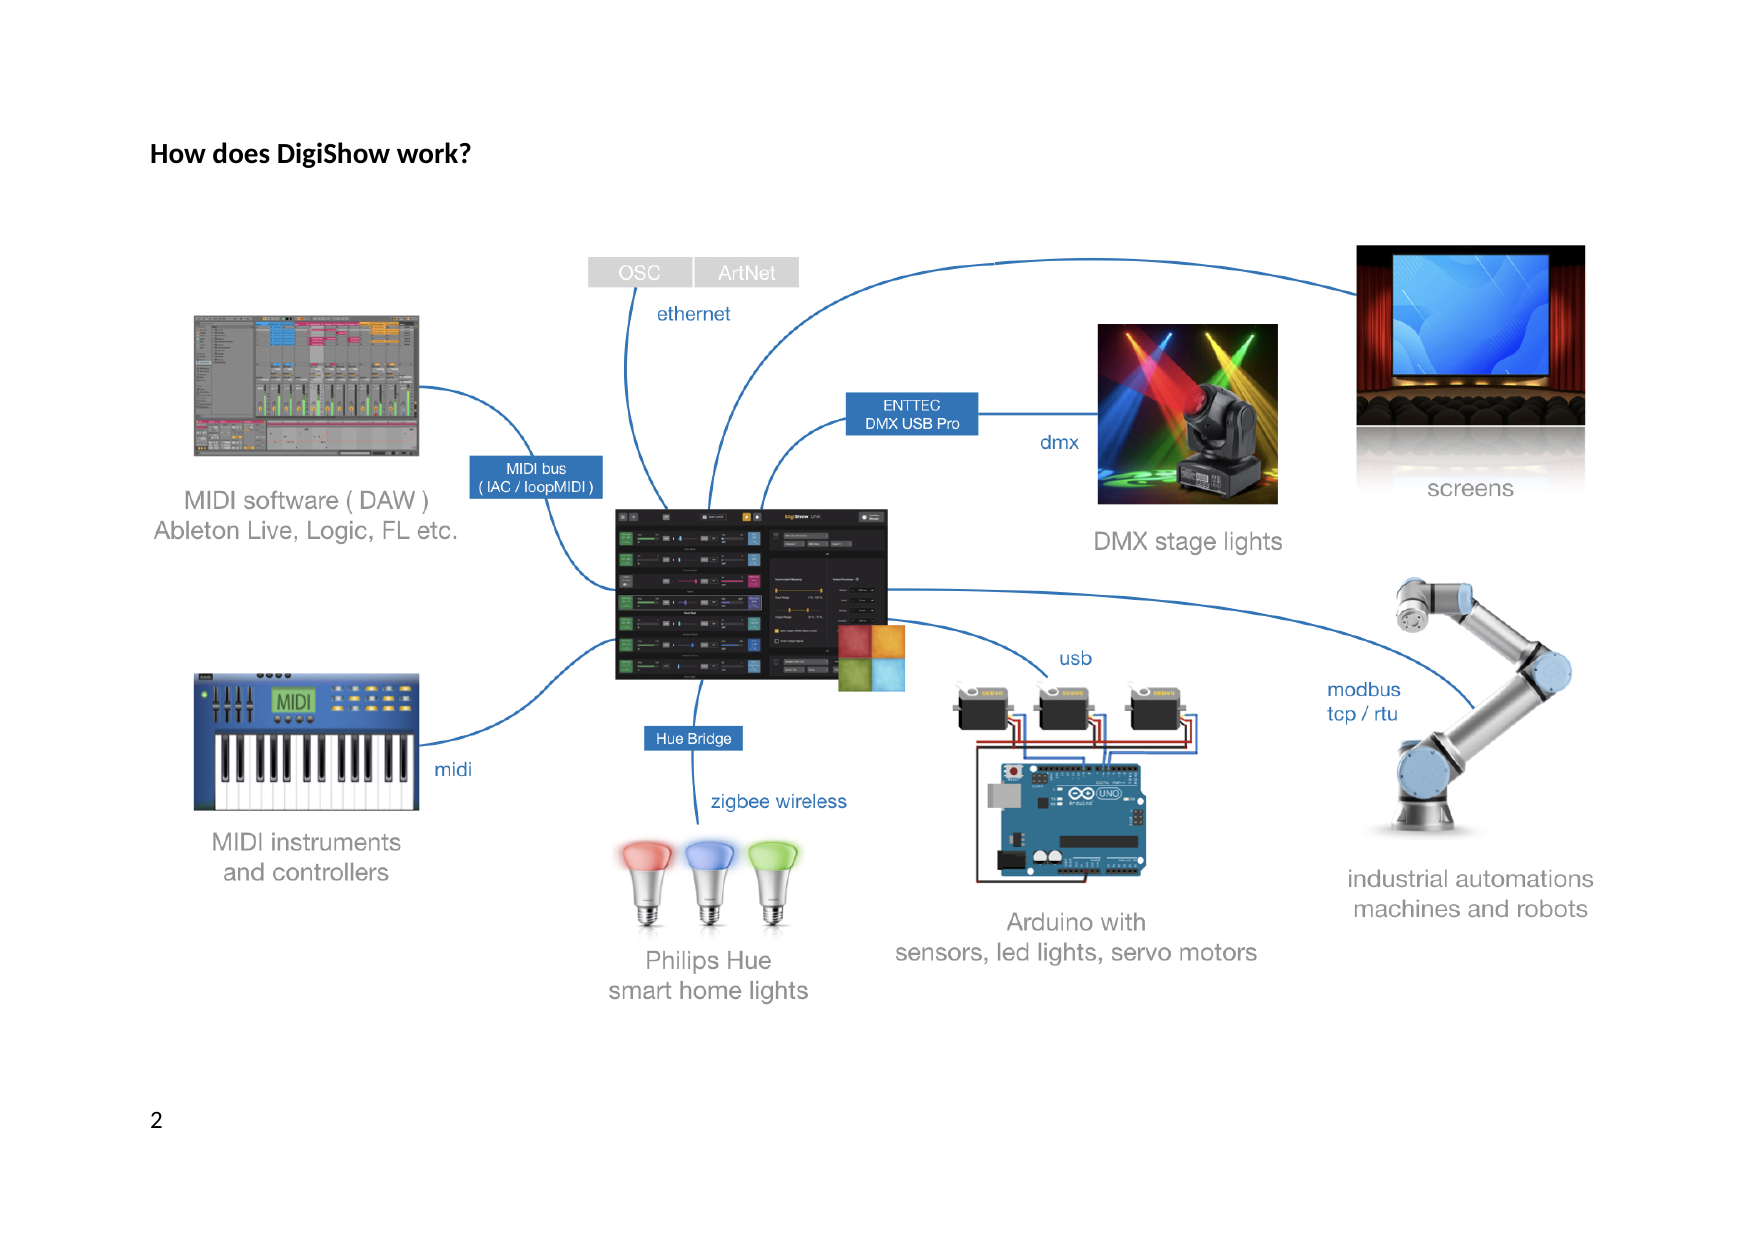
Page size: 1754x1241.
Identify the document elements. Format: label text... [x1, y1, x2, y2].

subtitle How does DigiShow work? [150, 135, 1597, 171]
picture [76, 176, 1675, 1076]
